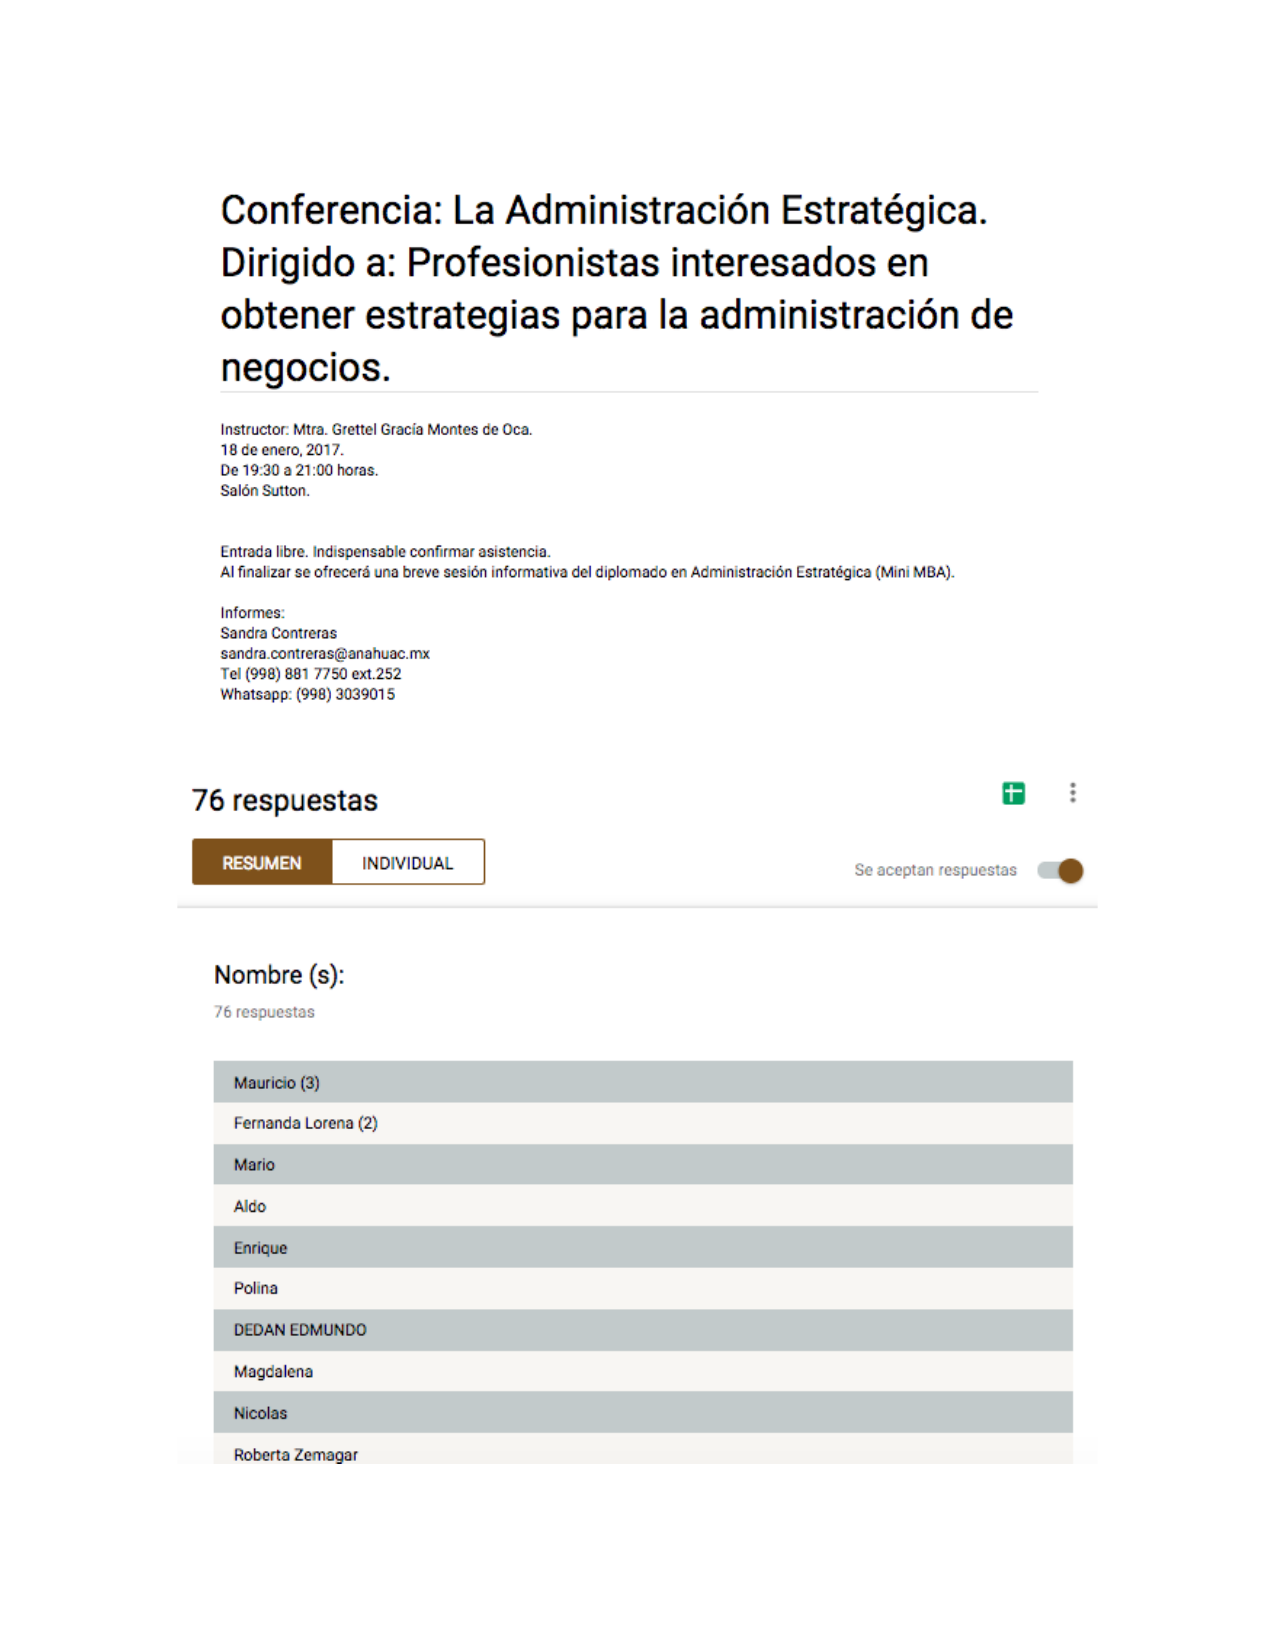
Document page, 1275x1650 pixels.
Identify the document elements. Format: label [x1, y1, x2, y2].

picture [177, 147, 1098, 1464]
